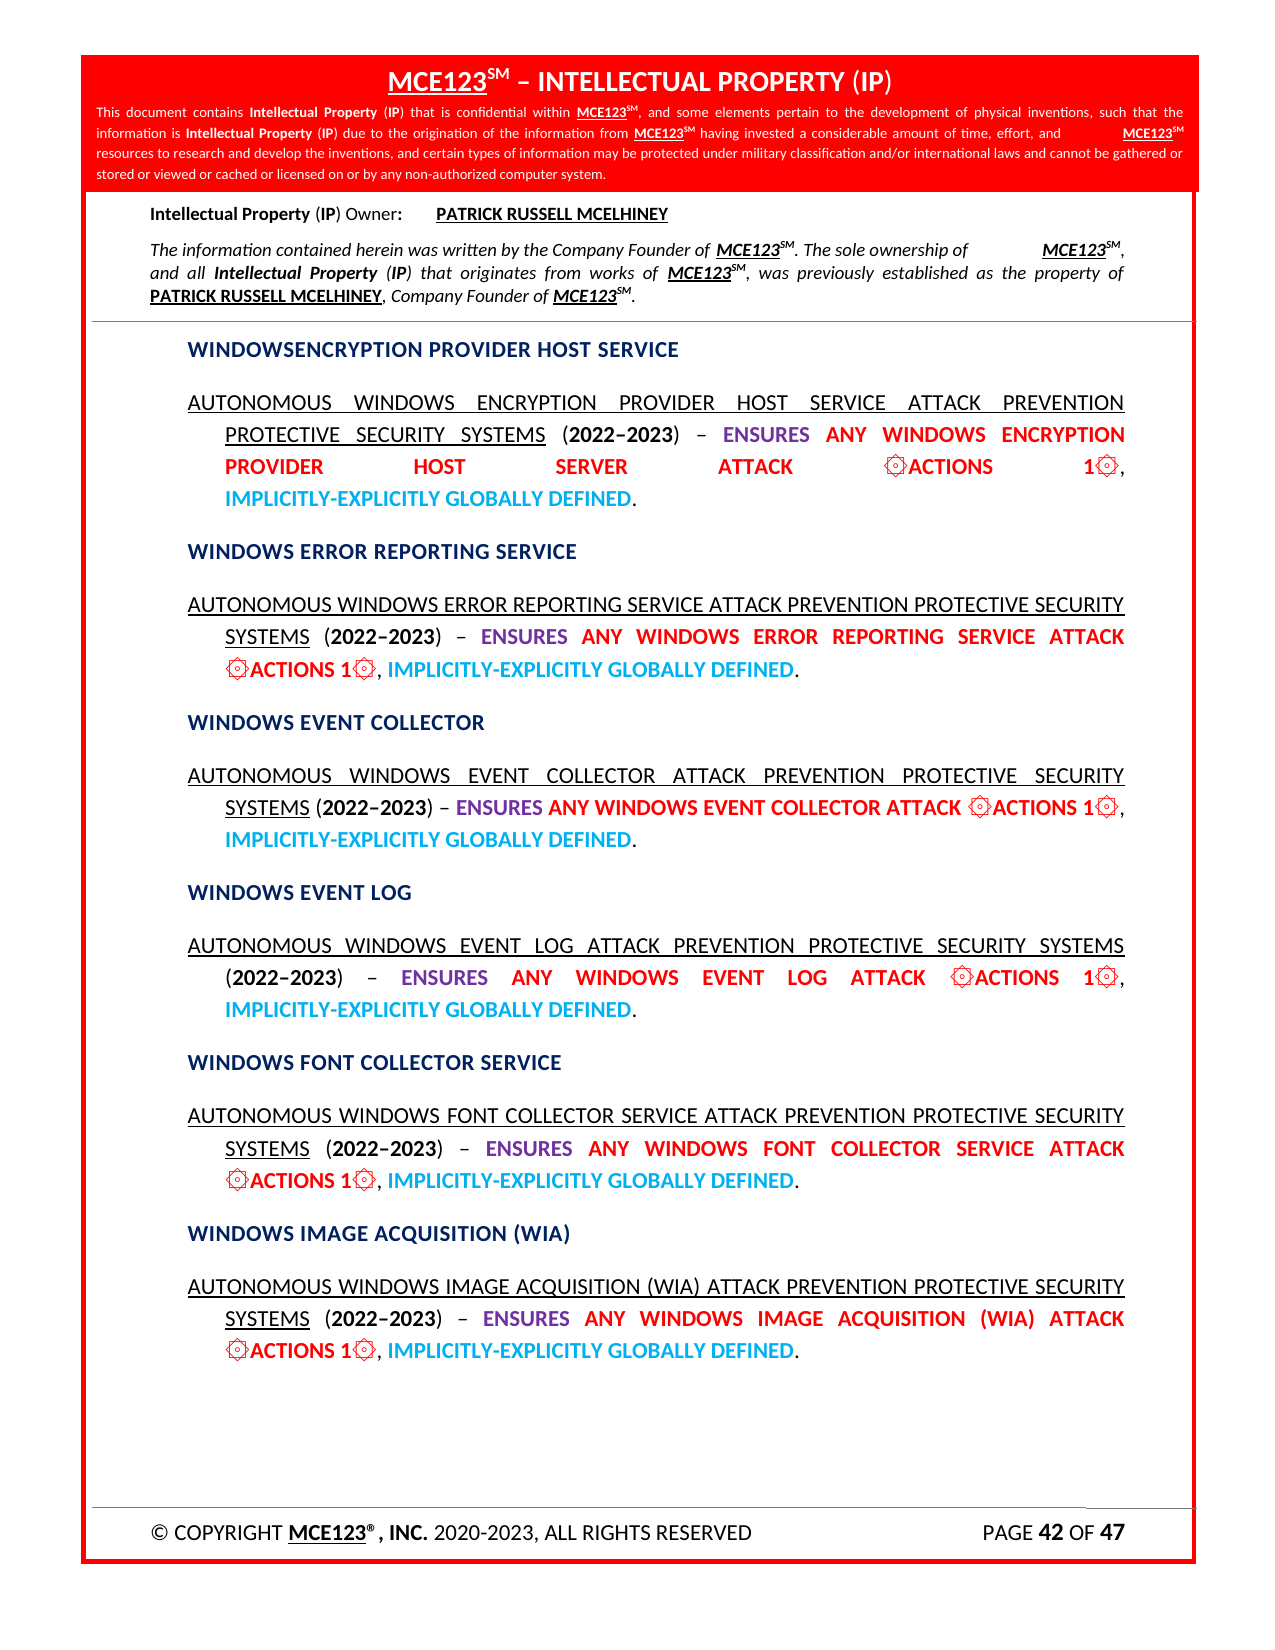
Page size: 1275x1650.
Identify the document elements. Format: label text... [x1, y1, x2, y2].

text WINDOWS IMAGE ACQUISITION (WIA) [187, 1219, 1125, 1247]
text AUTONOMOUS WINDOWS FONT COLLECTOR SERVICE ATTACK PREVENTION PROTECTIVE SECURITY SYSTEMS (2022–2023) – ENSURES ANY WINDOWS FONT COLLECTOR SERVICE ATTACK ۞ACTIONS 1۞, IMPLICITLY-EXPLICITLY GLOBALLY DEFINED. [187, 1102, 1125, 1126]
text AUTONOMOUS WINDOWS ERROR REPORTING SERVICE ATTACK PREVENTION PROTECTIVE SECURITY SYSTEMS (2022–2023) – ENSURES ANY WINDOWS ERROR REPORTING SERVICE ATTACK ۞ACTIONS 1۞, IMPLICITLY-EXPLICITLY GLOBALLY DEFINED. [187, 590, 1125, 614]
text AUTONOMOUS WINDOWS EVENT LOG ATTACK PREVENTION PROTECTIVE SECURITY SYSTEMS (2022–2023) – ENSURES ANY WINDOWS EVENT LOG ATTACK ۞ACTIONS 1۞, IMPLICITLY-EXPLICITLY GLOBALLY DEFINED. [187, 956, 1125, 1023]
text AUTONOMOUS WINDOWS ENCRYPTION PROVIDER HOST SERVICE ATTACK PREVENTION PROTECTIVE SECURITY SYSTEMS (2022–2023) – ENSURES ANY WINDOWS ENCRYPTION PROVIDER HOST SERVER ATTACK ۞ACTIONS 1۞, IMPLICITLY-EXPLICITLY GLOBALLY DEFINED. [187, 388, 1125, 412]
text AUTONOMOUS WINDOWS ERROR REPORTING SERVICE ATTACK PREVENTION PROTECTIVE SECURITY SYSTEMS (2022–2023) – ENSURES ANY WINDOWS ERROR REPORTING SERVICE ATTACK ۞ACTIONS 1۞, IMPLICITLY-EXPLICITLY GLOBALLY DEFINED. [187, 615, 1125, 683]
text AUTONOMOUS WINDOWS ENCRYPTION PROVIDER HOST SERVICE ATTACK PREVENTION PROTECTIVE SECURITY SYSTEMS (2022–2023) – ENSURES ANY WINDOWS ENCRYPTION PROVIDER HOST SERVER ATTACK ۞ACTIONS 1۞, IMPLICITLY-EXPLICITLY GLOBALLY DEFINED. [187, 413, 1125, 512]
text AUTONOMOUS WINDOWS IMAGE ACQUISITION (WIA) ATTACK PREVENTION PROTECTIVE SECURITY SYSTEMS (2022–2023) – ENSURES ANY WINDOWS IMAGE ACQUISITION (WIA) ATTACK ۞ACTIONS 1۞, IMPLICITLY-EXPLICITLY GLOBALLY DEFINED. [187, 1272, 1125, 1296]
text WINDOWS FONT COLLECTOR SERVICE [187, 1048, 1125, 1077]
text WINDOWS ERROR REPORTING SERVICE [187, 537, 1125, 565]
text WINDOWS EVENT COLLECTOR [187, 708, 1125, 736]
text WINDOWS EVENT LOG [187, 878, 1125, 906]
text AUTONOMOUS WINDOWS EVENT COLLECTOR ATTACK PREVENTION PROTECTIVE SECURITY SYSTEMS (2022–2023) – ENSURES ANY WINDOWS EVENT COLLECTOR ATTACK ۞ACTIONS 1۞, IMPLICITLY-EXPLICITLY GLOBALLY DEFINED. [187, 786, 1125, 853]
text WINDOWSENCRYPTION PROVIDER HOST SERVICE [187, 335, 1125, 363]
text AUTONOMOUS WINDOWS FONT COLLECTOR SERVICE ATTACK PREVENTION PROTECTIVE SECURITY SYSTEMS (2022–2023) – ENSURES ANY WINDOWS FONT COLLECTOR SERVICE ATTACK ۞ACTIONS 1۞, IMPLICITLY-EXPLICITLY GLOBALLY DEFINED. [187, 1127, 1125, 1194]
text AUTONOMOUS WINDOWS EVENT LOG ATTACK PREVENTION PROTECTIVE SECURITY SYSTEMS (2022–2023) – ENSURES ANY WINDOWS EVENT LOG ATTACK ۞ACTIONS 1۞, IMPLICITLY-EXPLICITLY GLOBALLY DEFINED. [187, 931, 1125, 955]
text AUTONOMOUS WINDOWS IMAGE ACQUISITION (WIA) ATTACK PREVENTION PROTECTIVE SECURITY SYSTEMS (2022–2023) – ENSURES ANY WINDOWS IMAGE ACQUISITION (WIA) ATTACK ۞ACTIONS 1۞, IMPLICITLY-EXPLICITLY GLOBALLY DEFINED. [187, 1297, 1125, 1364]
text AUTONOMOUS WINDOWS EVENT COLLECTOR ATTACK PREVENTION PROTECTIVE SECURITY SYSTEMS (2022–2023) – ENSURES ANY WINDOWS EVENT COLLECTOR ATTACK ۞ACTIONS 1۞, IMPLICITLY-EXPLICITLY GLOBALLY DEFINED. [187, 761, 1125, 785]
